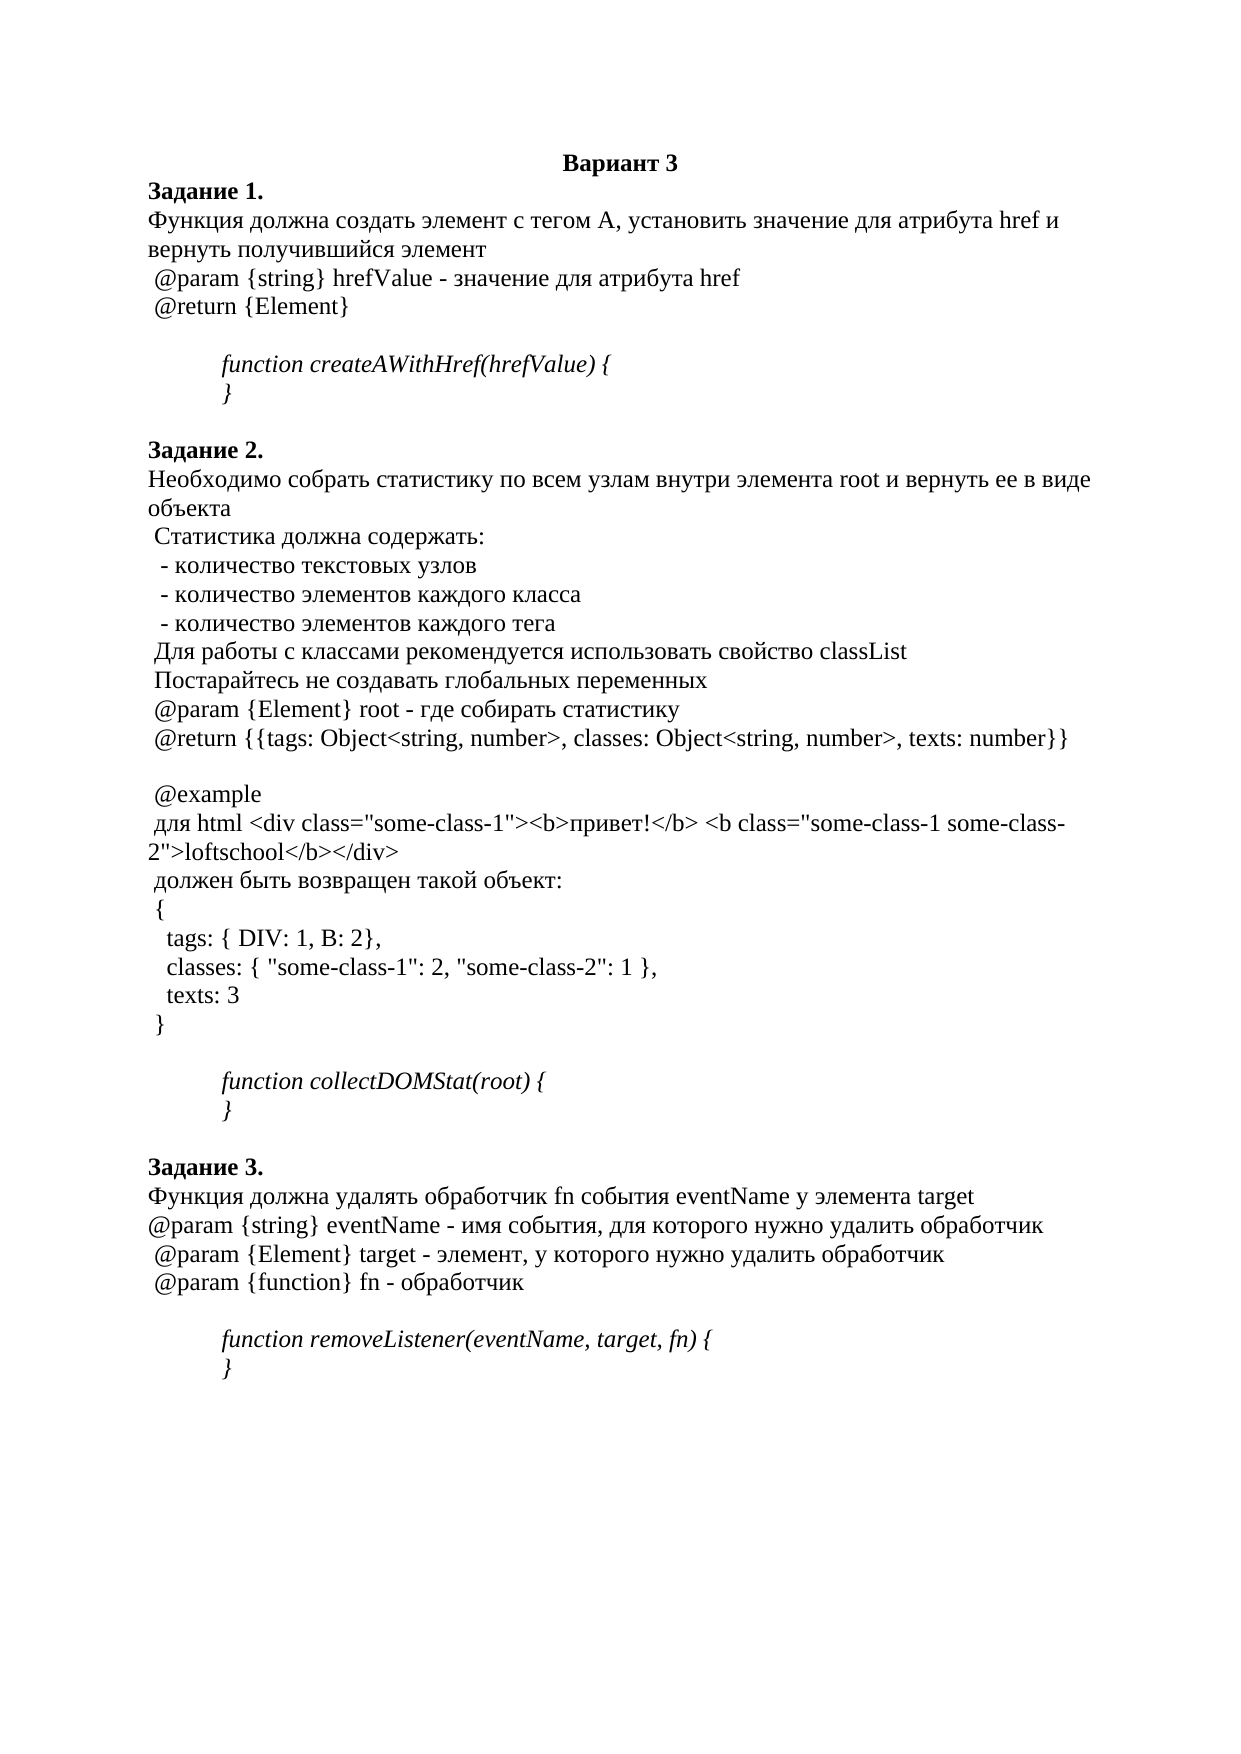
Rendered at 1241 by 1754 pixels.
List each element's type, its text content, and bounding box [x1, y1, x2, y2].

text Необходимо собрать статистику по всем узлам внутри элемента root и вернуть ее в виде объекта [148, 464, 1093, 521]
text Вариант 3 [148, 148, 1093, 176]
text Задание 2. [148, 435, 1093, 464]
text { [148, 894, 1093, 923]
text Функция должна удалять обработчик fn события eventName у элемента target [148, 1181, 1093, 1210]
text @param {function} fn - обработчик [148, 1267, 1093, 1296]
text } [221, 378, 1093, 406]
text } [221, 1353, 1093, 1382]
text @param {Element} root - где собирать статистику [148, 694, 1093, 723]
text tags: { DIV: 1, B: 2}, [148, 923, 1093, 952]
text - количество элементов каждого тега [148, 608, 1093, 636]
text function removeListener(eventName, target, fn) { [221, 1324, 1093, 1353]
text classes: { "some-class-1": 2, "some-class-2": 1 }, [148, 952, 1093, 981]
text Задание 3. [148, 1152, 1093, 1181]
text Для работы с классами рекомендуется использовать свойство classList [148, 636, 1093, 665]
text } [221, 1095, 1093, 1124]
text @example [148, 779, 1093, 808]
text Постарайтесь не создавать глобальных переменных [148, 665, 1093, 694]
text Статистика должна содержать: [148, 521, 1093, 550]
text должен быть возвращен такой объект: [148, 866, 1093, 894]
text - количество текстовых узлов [148, 550, 1093, 579]
text function createAWithHref(hrefValue) { [221, 349, 1093, 378]
text texts: 3 [148, 981, 1093, 1009]
text @return {{tags: Object<string, number>, classes: Object<string, number>, texts: number}} [148, 723, 1093, 751]
text function collectDOMStat(root) { [221, 1066, 1093, 1095]
text - количество элементов каждого класса [148, 579, 1093, 608]
text @param {string} hrefValue - значение для атрибута href [148, 263, 1093, 291]
text } [148, 1009, 1093, 1038]
text для html <div class="some-class-1"><b>привет!</b> <b class="some-class-1 some-class-2">loftschool</b></div> [148, 808, 1093, 866]
text @return {Element} [148, 291, 1093, 320]
text @param {string} eventName - имя события, для которого нужно удалить обработчик [148, 1210, 1093, 1239]
text Задание 1. [148, 176, 1093, 205]
text Функция должна создать элемент с тегом A, установить значение для атрибута href и вернуть получившийся элемент [148, 205, 1093, 263]
text @param {Element} target - элемент, у которого нужно удалить обработчик [148, 1239, 1093, 1267]
